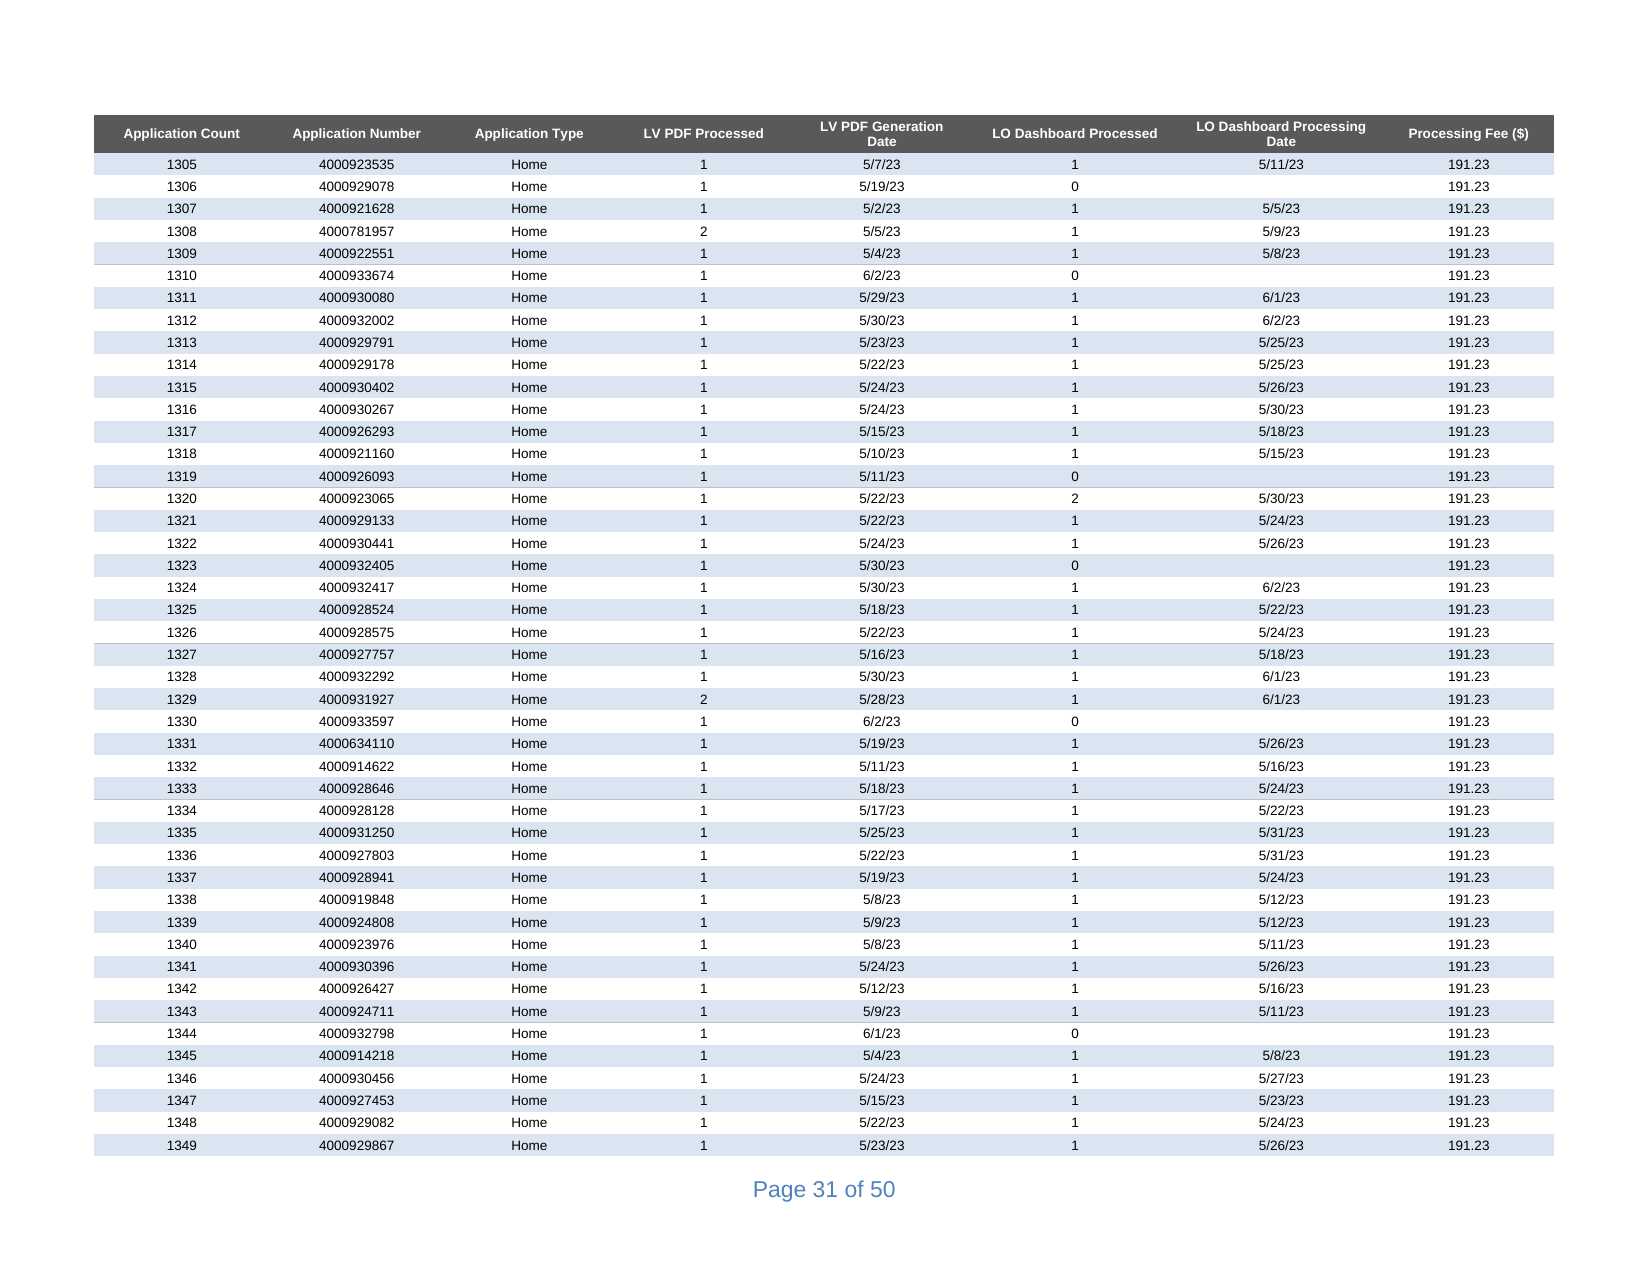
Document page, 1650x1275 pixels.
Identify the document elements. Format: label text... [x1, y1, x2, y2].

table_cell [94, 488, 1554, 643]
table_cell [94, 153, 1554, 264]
table_header LO Dashboard Processing Date [1179, 115, 1383, 153]
table_header Processing Fee ($) [1383, 115, 1554, 153]
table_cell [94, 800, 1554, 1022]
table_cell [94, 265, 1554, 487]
table_header Application Type [444, 115, 614, 153]
table_header LV PDF Generation Date [793, 115, 971, 153]
table_header Application Number [269, 115, 444, 153]
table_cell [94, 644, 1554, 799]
table_header Application Count [94, 115, 269, 153]
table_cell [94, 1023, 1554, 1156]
table_header LV PDF Processed [614, 115, 793, 153]
table_header LO Dashboard Processed [971, 115, 1179, 153]
